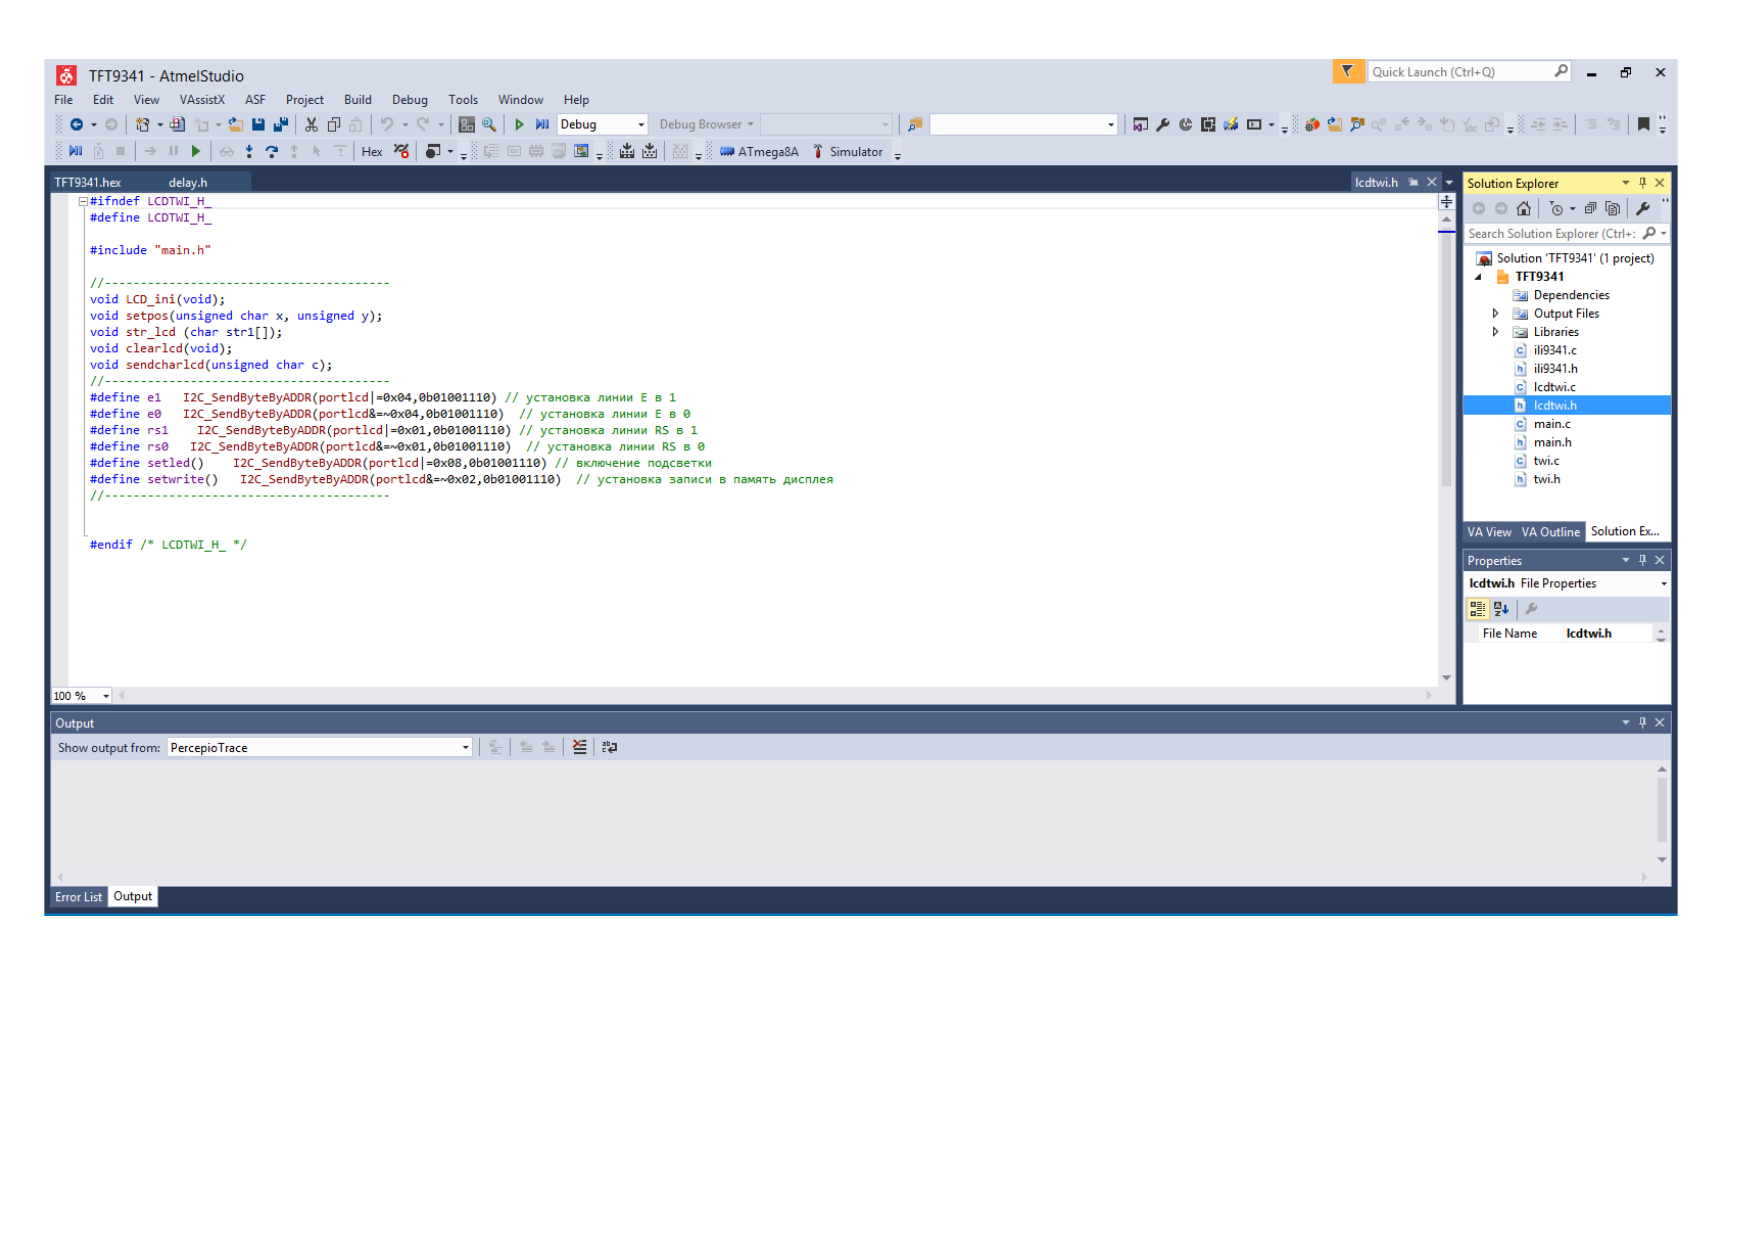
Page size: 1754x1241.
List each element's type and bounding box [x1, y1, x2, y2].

picture [44, 59, 1678, 916]
